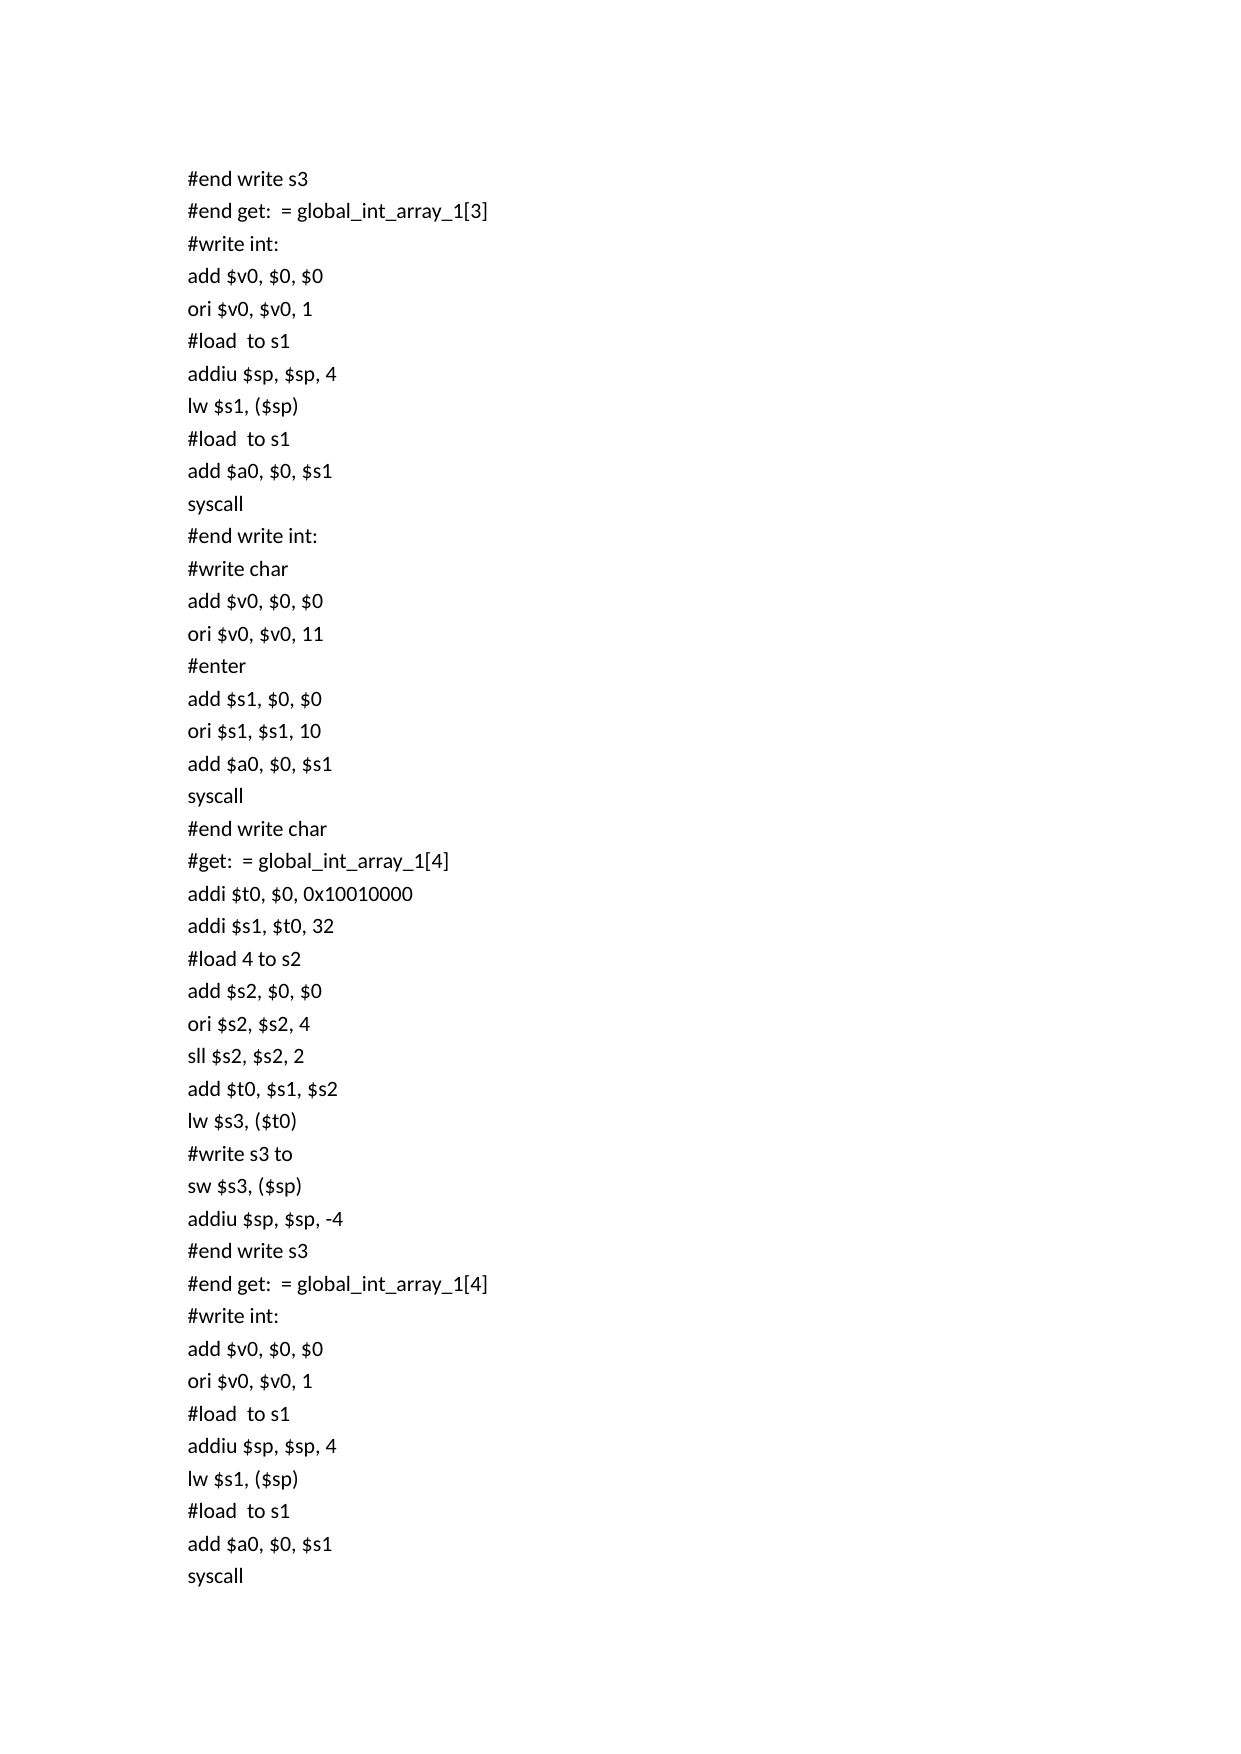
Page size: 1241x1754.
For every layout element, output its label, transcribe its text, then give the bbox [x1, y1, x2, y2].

text add $v0, $0, $0 [187, 584, 1053, 617]
text ori $v0, $v0, 1 [187, 1364, 1053, 1397]
text add $v0, $0, $0 [187, 1332, 1053, 1364]
text add $a0, $0, $s1 [187, 454, 1053, 487]
text syscall [187, 1559, 1053, 1592]
text #write char [187, 552, 1053, 584]
text addi $t0, $0, 0x10010000 [187, 877, 1053, 909]
text lw $s3, ($t0) [187, 1104, 1053, 1137]
text #end write s3 [187, 1234, 1053, 1267]
text ori $s2, $s2, 4 [187, 1007, 1053, 1039]
text sw $s3, ($sp) [187, 1169, 1053, 1202]
text add $s2, $0, $0 [187, 974, 1053, 1007]
text #end get: = global_int_array_1[3] [187, 194, 1053, 227]
text add $v0, $0, $0 [187, 259, 1053, 292]
text add $a0, $0, $s1 [187, 1527, 1053, 1559]
text #end write s3 [187, 162, 1053, 194]
text lw $s1, ($sp) [187, 1462, 1053, 1494]
text #end write char [187, 812, 1053, 844]
text lw $s1, ($sp) [187, 389, 1053, 422]
text #write int: [187, 227, 1053, 259]
text add $t0, $s1, $s2 [187, 1072, 1053, 1104]
text ori $v0, $v0, 1 [187, 292, 1053, 324]
text addiu $sp, $sp, -4 [187, 1202, 1053, 1234]
text #load to s1 [187, 422, 1053, 454]
text ori $v0, $v0, 11 [187, 617, 1053, 649]
text addiu $sp, $sp, 4 [187, 357, 1053, 389]
text #load to s1 [187, 1397, 1053, 1429]
text add $a0, $0, $s1 [187, 747, 1053, 779]
text #enter [187, 649, 1053, 682]
text #load to s1 [187, 324, 1053, 357]
text #load to s1 [187, 1494, 1053, 1527]
text #write int: [187, 1299, 1053, 1332]
text #end get: = global_int_array_1[4] [187, 1267, 1053, 1299]
text #load 4 to s2 [187, 942, 1053, 974]
text #end write int: [187, 519, 1053, 552]
text add $s1, $0, $0 [187, 682, 1053, 714]
text addiu $sp, $sp, 4 [187, 1429, 1053, 1462]
text addi $s1, $t0, 32 [187, 909, 1053, 942]
text #get: = global_int_array_1[4] [187, 844, 1053, 877]
text syscall [187, 779, 1053, 812]
text ori $s1, $s1, 10 [187, 714, 1053, 747]
text sll $s2, $s2, 2 [187, 1039, 1053, 1072]
text syscall [187, 487, 1053, 519]
text #write s3 to [187, 1137, 1053, 1169]
